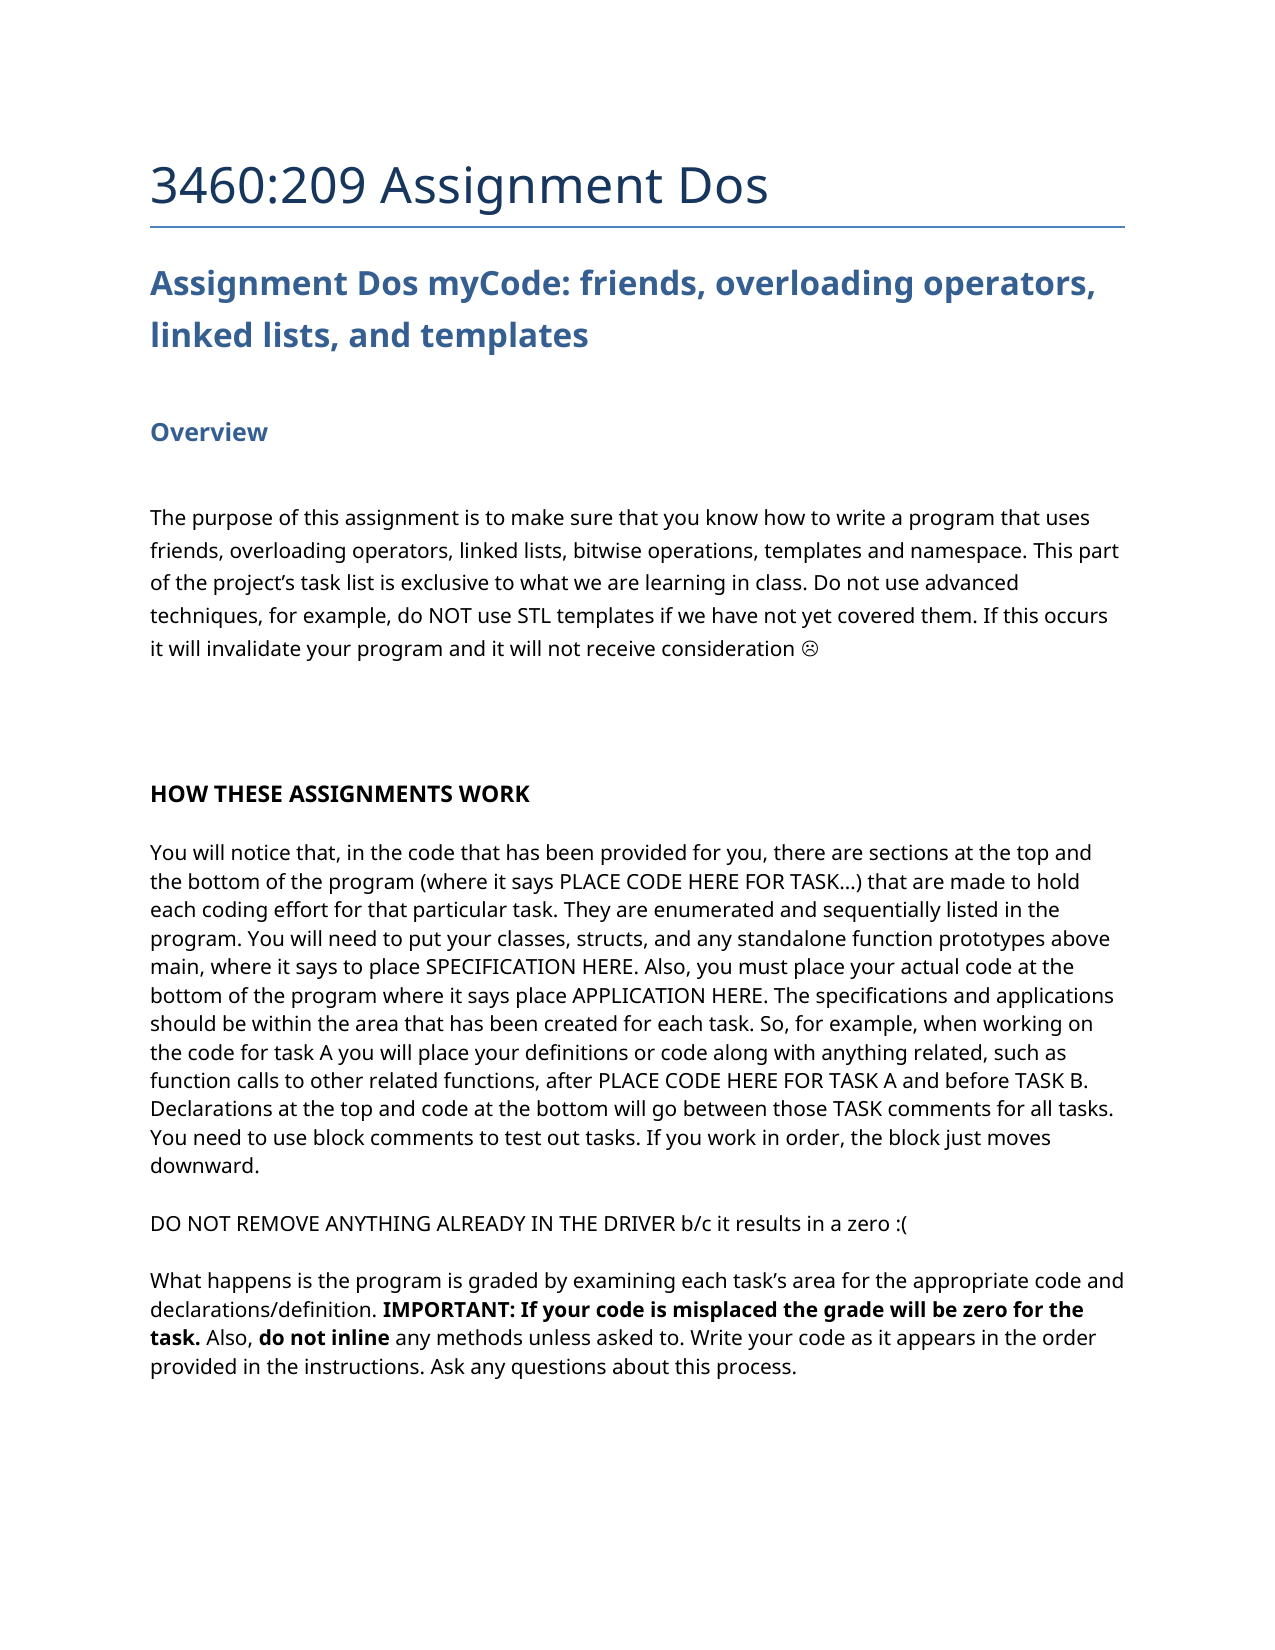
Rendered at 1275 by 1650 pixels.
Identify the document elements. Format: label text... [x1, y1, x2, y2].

text Overview [150, 414, 1125, 448]
text You will notice that, in the code that has been provided for you, there are sections at the top and the bottom of the program (where it says PLACE CODE HERE FOR TASK…) that are made to hold each coding effort for that particular task. They are enumerated and sequentially listed in the program. You will need to put your classes, structs, and any standalone function prototypes above main, where it says to place SPECIFICATION HERE. Also, you must place your actual code at the bottom of the program where it says place APPLICATION HERE. The specifications and applications should be within the area that has been created for each task. So, for example, when working on the code for task A you will place your definitions or code along with anything related, such as function calls to other related functions, after PLACE CODE HERE FOR TASK A and before TASK B. Declarations at the top and code at the bottom will go between those TASK comments for all tasks. You need to use block comments to test out tasks. If you work in order, the block just moves downward. [150, 838, 1125, 1180]
subtitle Assignment Dos myCode: friends, overloading operators, linked lists, and templates [150, 260, 1125, 357]
text HOW THESE ASSIGNMENTS WORK [150, 778, 1125, 809]
text DO NOT REMOVE ANYTHING ALREADY IN THE DRIVER b/c it results in a zero :( [150, 1209, 1125, 1237]
title 3460:209 Assignment Dos [150, 150, 1125, 226]
text The purpose of this assignment is to make sure that you know how to write a program that uses friends, overloading operators, linked lists, bitwise operations, templates and namespace. This part of the project’s task list is exclusive to what we are learning in class. Do not use advanced techniques, for example, do NOT use STL templates if we have not yet covered them. If this occurs it will invalidate your program and it will not receive consideration [150, 503, 1125, 662]
text What happens is the program is graded by examining each task’s area for the appropriate code and declarations/definition. IMPORTANT: If your code is misplaced the grade will be zero for the task. Also, do not inline any methods unless asked to. Write your code as it appears in the order provided in the instructions. Ask any questions about this process. [150, 1267, 1125, 1380]
